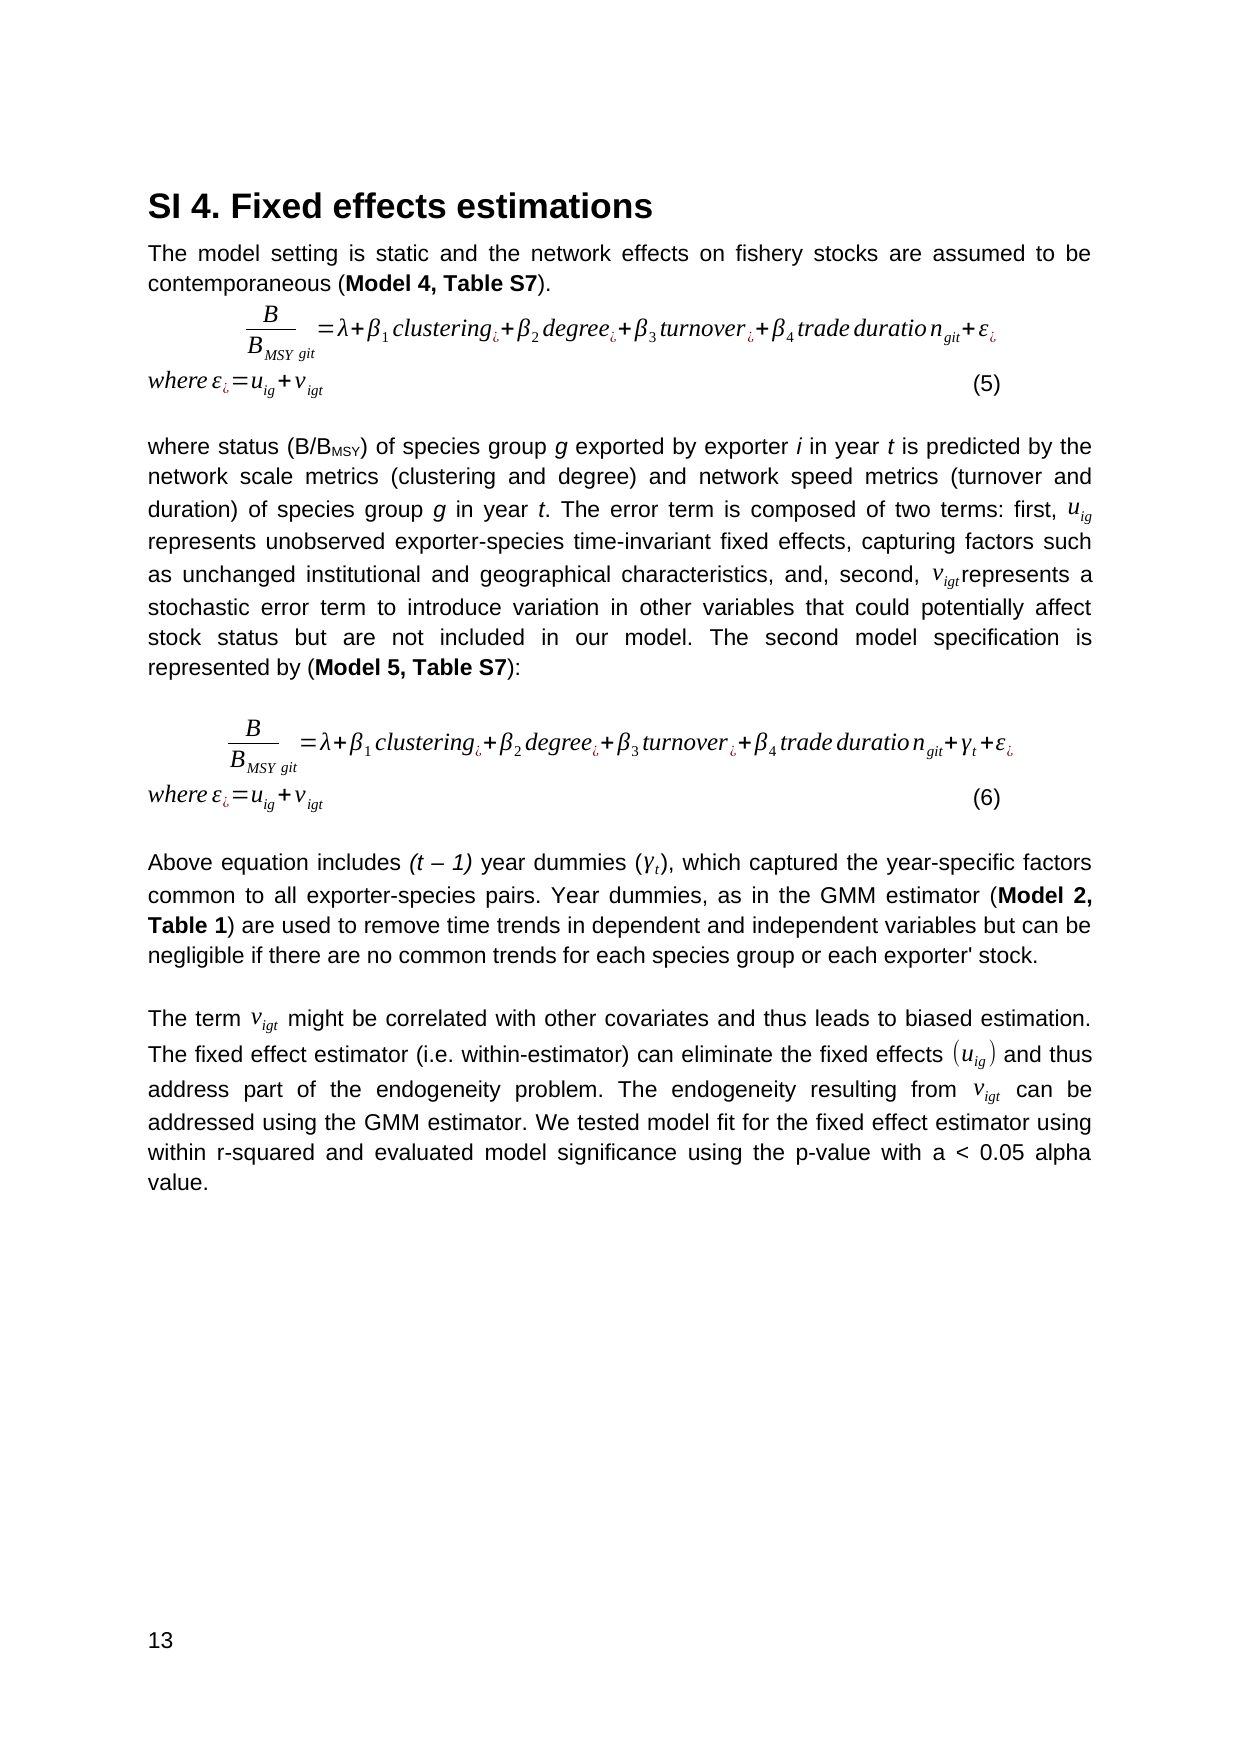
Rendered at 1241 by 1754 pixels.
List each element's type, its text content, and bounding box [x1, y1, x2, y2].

text (6) [148, 781, 1093, 812]
subtitle SI 4. Fixed effects estimations [148, 185, 1093, 226]
text where status (B/BMSY) of species group g exported by exporter i in year t is predicted by the network scale metrics (clustering and degree) and network speed metrics (turnover and duration) of species group g in year t. The error term is composed of two terms: first, represents unobserved exporter-species time-invariant fixed effects, capturing factors such as unchanged institutional and geographical characteristics, and, second, represents a stochastic error term to introduce variation in other variables that could potentially affect stock status but are not included in our model. The second model specification is represented by (Model 5, Table S7): [148, 433, 1093, 680]
text Above equation includes (t – 1) year dummies (), which captured the year-specific factors common to all exporter-species pairs. Year dummies, as in the GMM estimator (Model 2, Table 1) are used to remove time trends in dependent and independent variables but can be negligible if there are no common trends for each species group or each exporter' stock. [148, 846, 1093, 968]
text The term might be correlated with other covariates and thus leads to biased estimation. The fixed effect estimator (i.e. within-estimator) can eliminate the fixed effects and thus address part of the endogeneity problem. The endogeneity resulting from can be addressed using the GMM estimator. We tested model fit for the fixed effect estimator using within r-squared and evaluated model significance using the p-value with a < 0.05 alpha value. [148, 1002, 1093, 1196]
text (5) [148, 367, 1093, 398]
text The model setting is static and the network effects on fishery stocks are assumed to be contemporaneous (Model 4, Table S7). [148, 240, 1093, 297]
